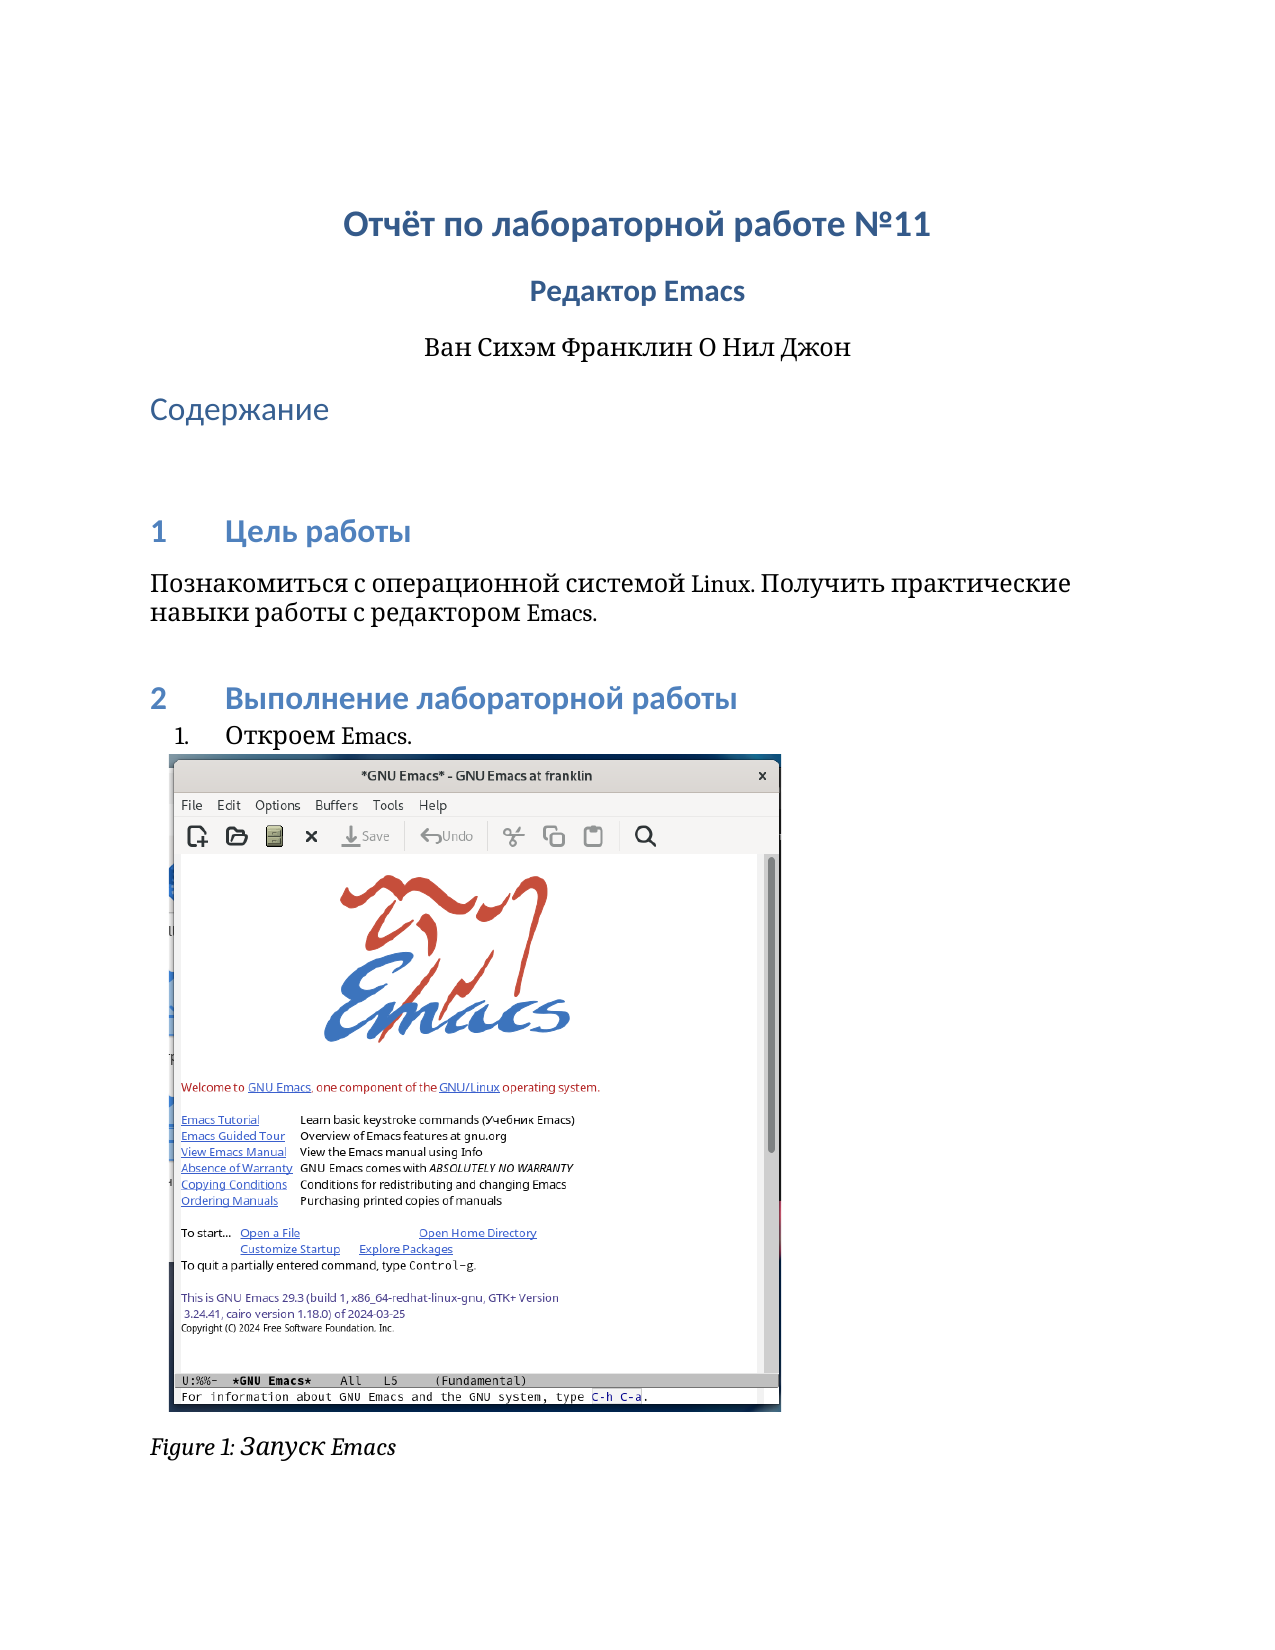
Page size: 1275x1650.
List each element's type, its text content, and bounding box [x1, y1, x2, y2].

text Ван Сихэм Франклин О Нил Джон [150, 334, 1125, 363]
subtitle Редактор Emacs [150, 271, 1125, 309]
list Откроем Emacs. [175, 722, 1125, 751]
subtitle 1 Цель работы [150, 510, 1125, 551]
subtitle 2 Выполнение лабораторной работы [150, 677, 1125, 718]
text Познакомиться с операционной системой Linux. Получить практические навыки работы с редактором Emacs. [150, 570, 1125, 627]
text Figure 1: Запуск Emacs [150, 1433, 1125, 1461]
title Отчёт по лабораторной работе №11 [150, 200, 1125, 246]
picture [168, 754, 782, 1412]
